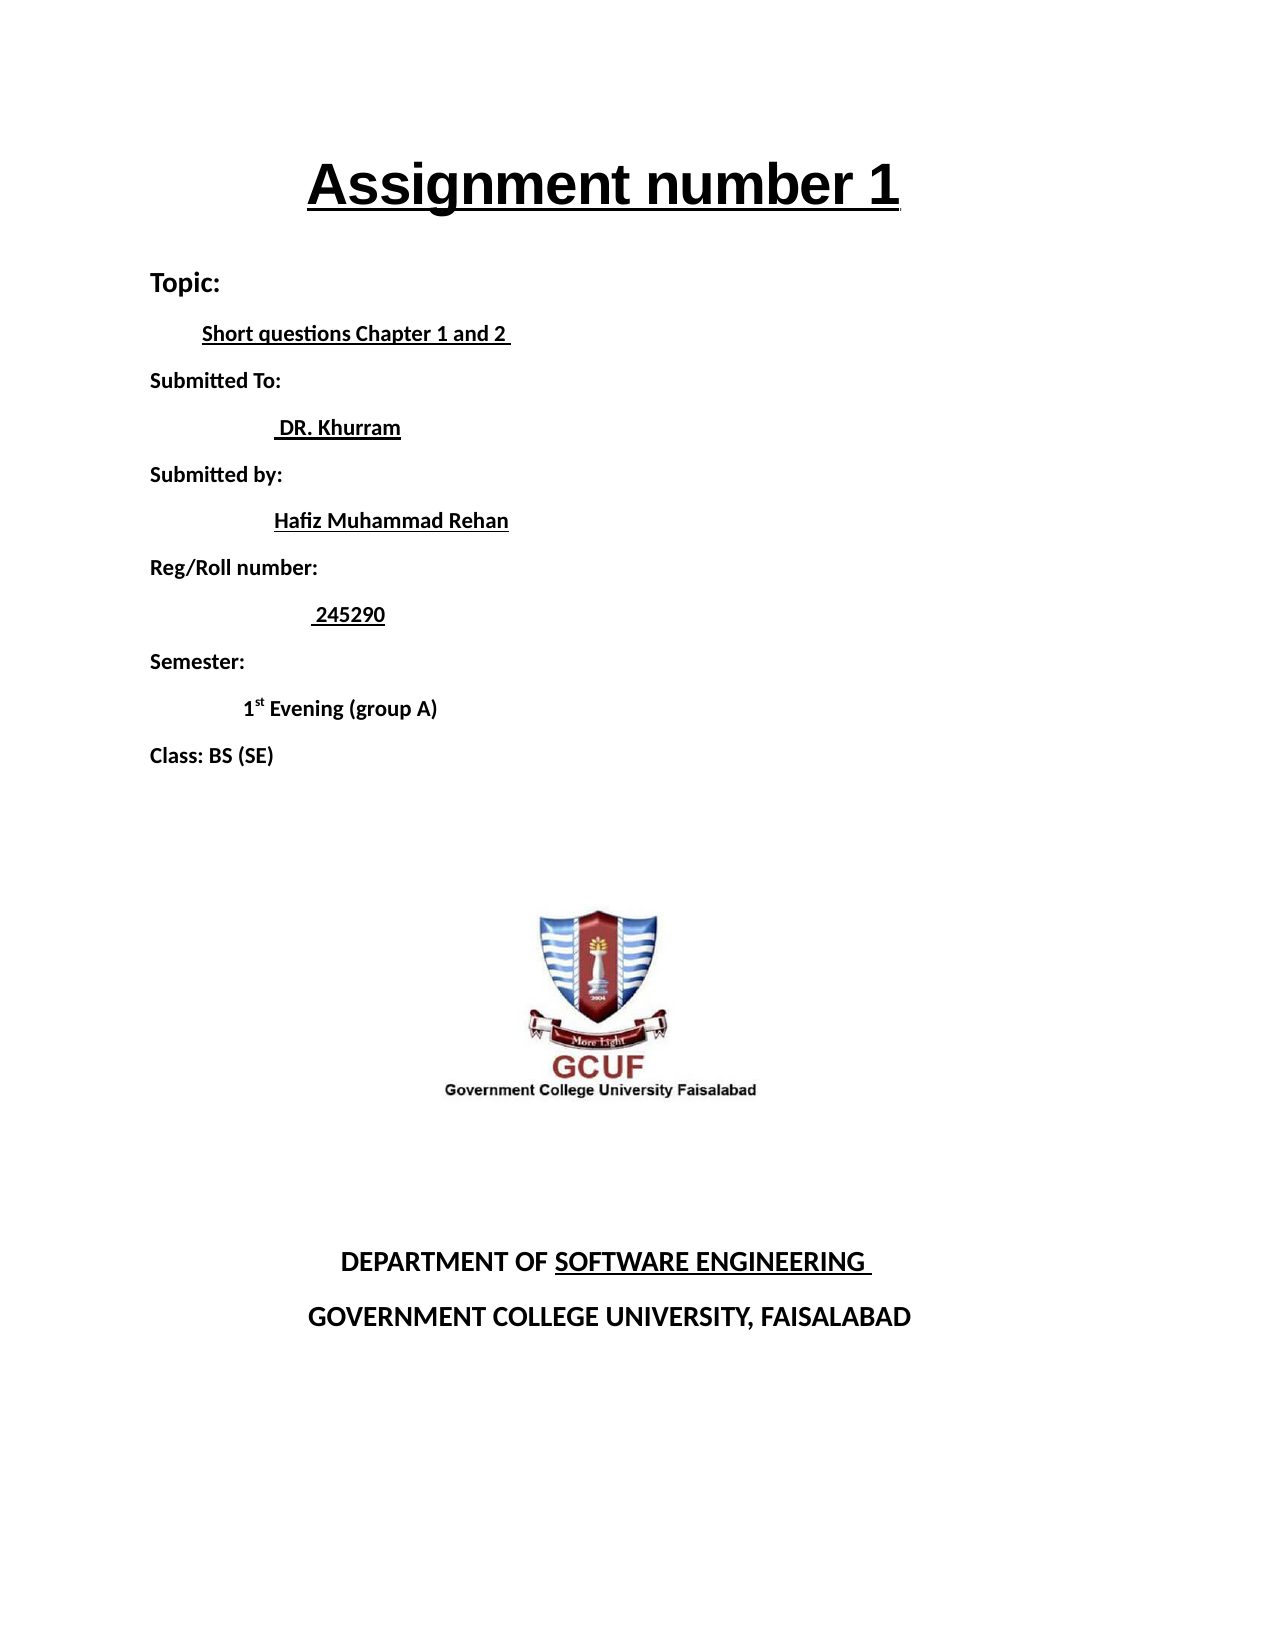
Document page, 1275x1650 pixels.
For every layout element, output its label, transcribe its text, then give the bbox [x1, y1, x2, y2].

text Short questions Chapter 1 and 2 [150, 319, 1125, 347]
text 1st Evening (group A) [150, 694, 1125, 722]
text 245290 [150, 600, 1125, 628]
text Hafiz Muhammad Rehan [150, 507, 1125, 534]
text Class: BS (SE) [150, 741, 1125, 769]
text Topic: [150, 264, 1125, 299]
text Submitted by: [150, 460, 1125, 488]
text Reg/Roll number: [150, 553, 1125, 581]
text Semester: [150, 647, 1125, 675]
picture [372, 787, 826, 1224]
text DEPARTMENT OF SOFTWARE ENGINEERING [150, 1243, 1125, 1278]
text GOVERNMENT COLLEGE UNIVERSITY, FAISALABAD [150, 1298, 1125, 1333]
text DR. Khurram [150, 413, 1125, 441]
text Submitted To: [150, 366, 1125, 394]
title Assignment number 1 [150, 150, 1125, 217]
